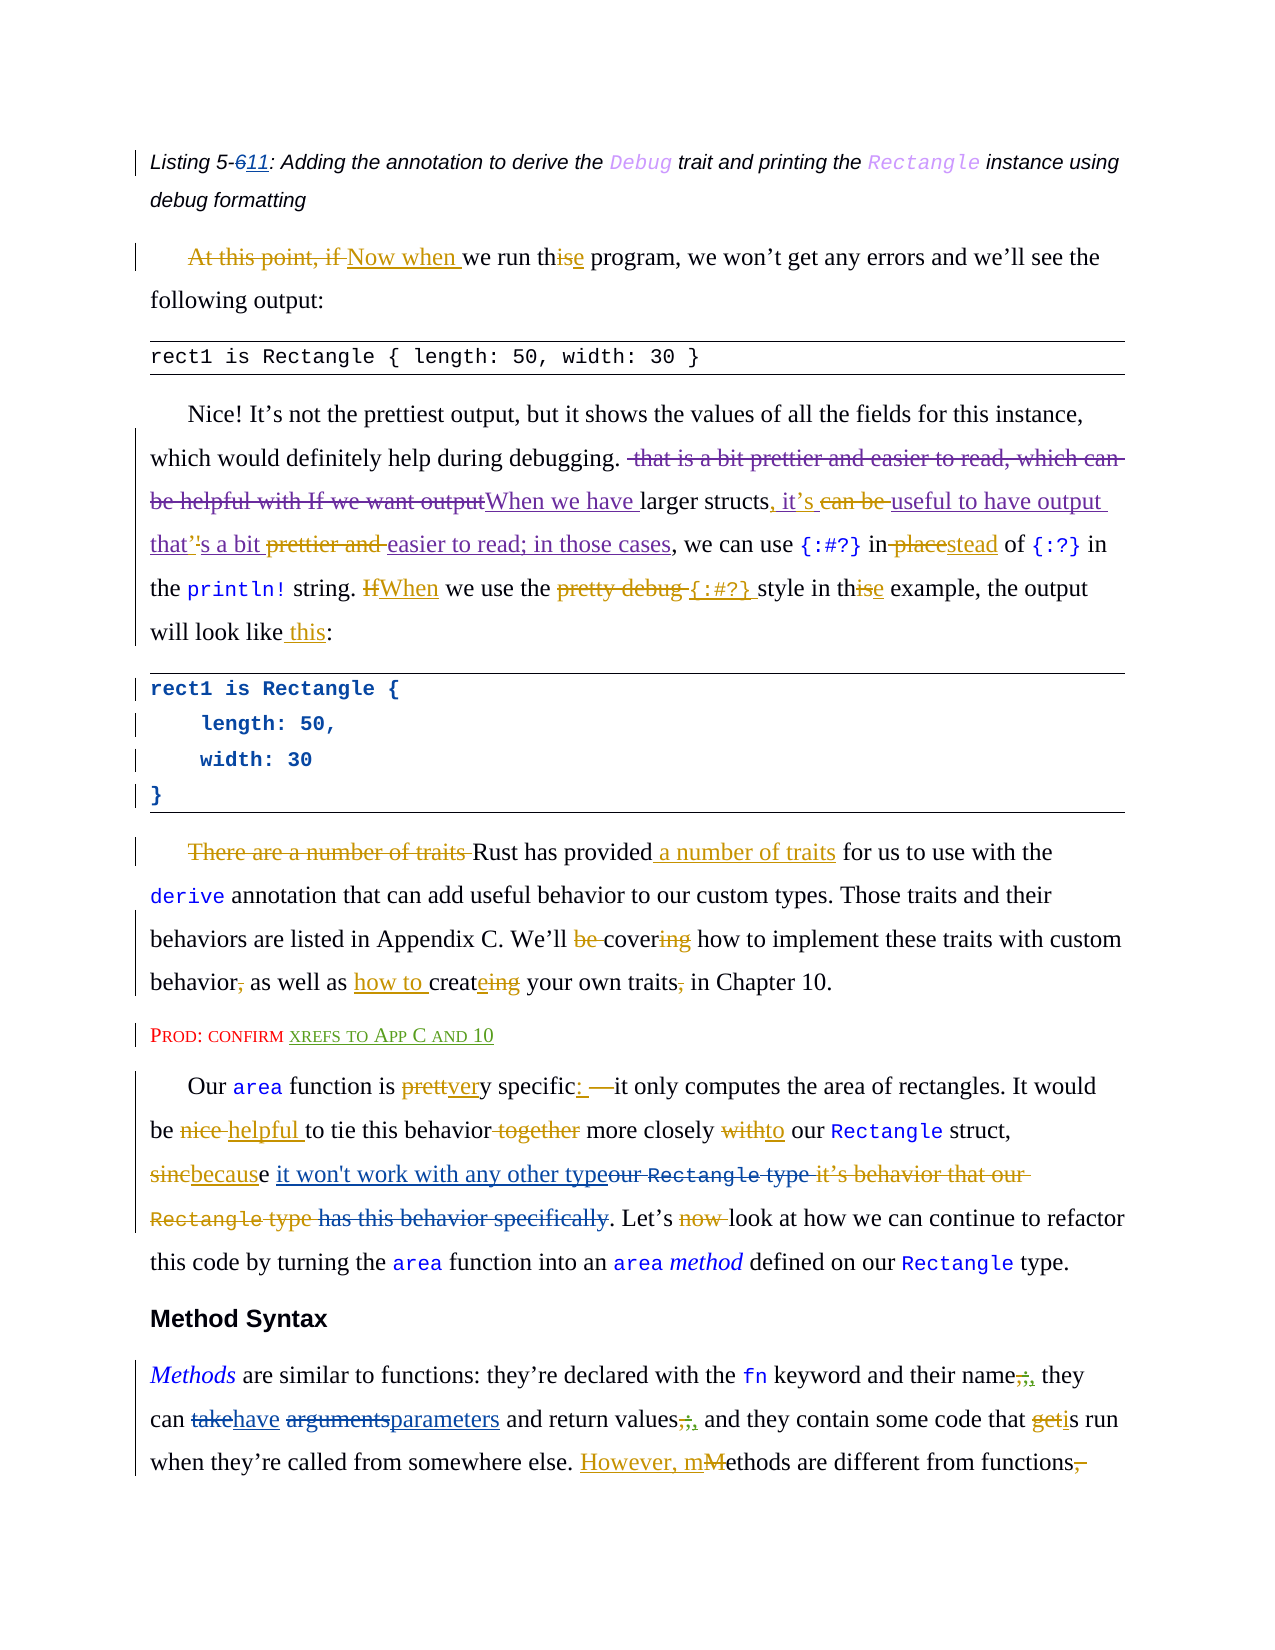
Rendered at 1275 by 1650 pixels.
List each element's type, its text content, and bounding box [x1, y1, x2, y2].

text rect1 is Rectangle { [150, 674, 1125, 701]
text } [150, 784, 1125, 812]
text Nice! It’s not the prettiest output, but it shows the values of all the fields for this instance, which would definitely help during debugging. larger structs, we can use {:#?} in of {:?} in the println! string. we use the style in th example, the output will look like: [150, 399, 1125, 646]
text Our area function is y specificit only computes the area of rectangles. It would be to tie this behavior more closely our Rectangle struct, e . Let’s look at how we can continue to refactor this code by turning the area function into an area method defined on our Rectangle type. [150, 1071, 1125, 1277]
text length: 50, [150, 713, 1125, 737]
text we run th program, we won’t get any errors and we’ll see the following output: [150, 242, 1125, 314]
text width: 30 [150, 748, 1125, 772]
text Method Syntax [150, 1304, 1125, 1333]
text Prod: confirm [150, 1023, 1125, 1047]
text Rust has provided for us to use with the derive annotation that can add useful behavior to our custom types. Those traits and their behaviors are listed in Appendix C. We’ll cover how to implement these traits with custom behavior as well as creat your own traits in Chapter 10. [150, 837, 1125, 996]
text rect1 is Rectangle { length: 50, width: 30 } [150, 342, 1125, 374]
text Listing 5-: Adding the annotation to derive the Debug trait and printing the Rectangle instance using debug formatting [150, 150, 1125, 212]
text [150, 1360, 1125, 1476]
